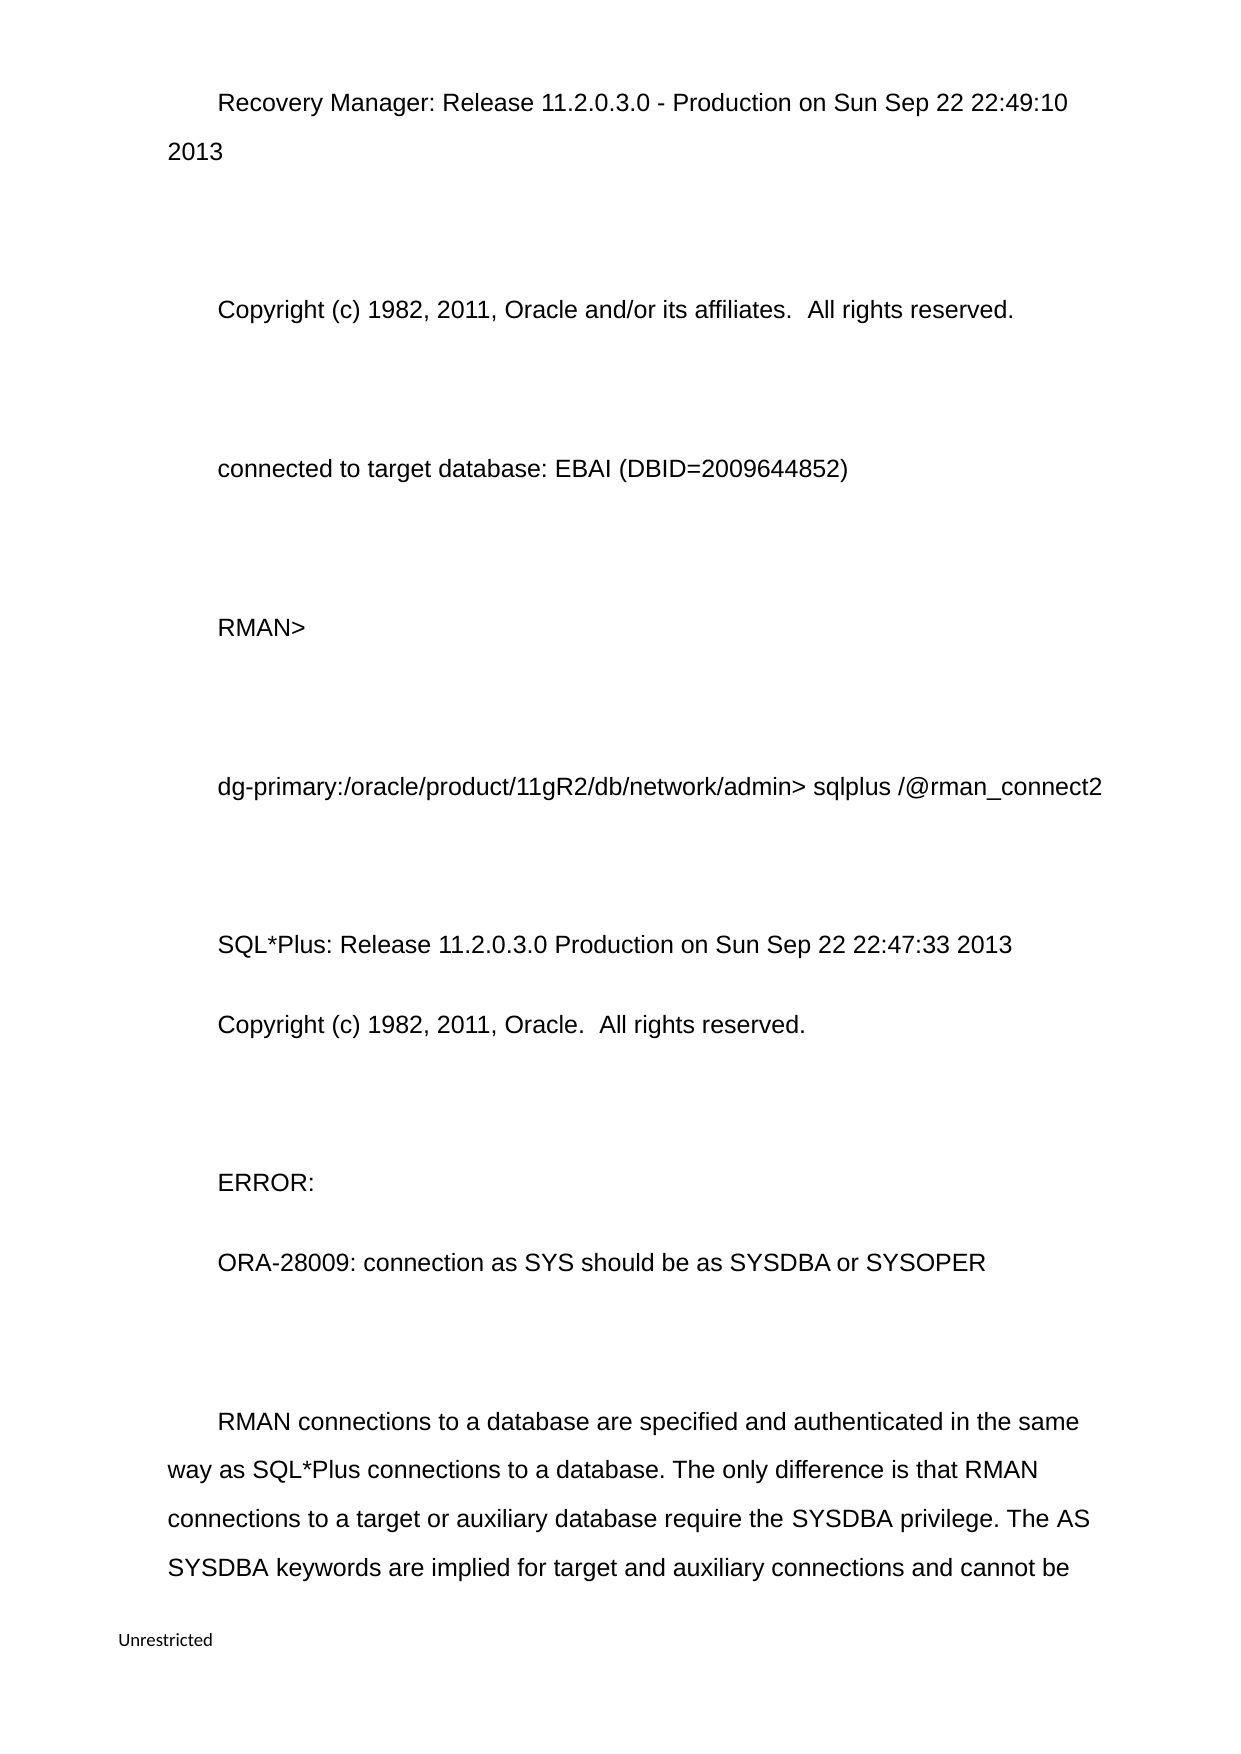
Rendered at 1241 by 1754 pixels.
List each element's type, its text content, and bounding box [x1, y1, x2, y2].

text dg-primary:/oracle/product/11gR2/db/network/admin> sqlplus /@rman_connect2 [167, 770, 1122, 802]
text connected to target database: EBAI (DBID=2009644852) [167, 452, 1122, 485]
text ORA-28009: connection as SYS should be as SYSDBA or SYSOPER [167, 1246, 1122, 1278]
text ERROR: [167, 1167, 1122, 1199]
text RMAN> [167, 611, 1122, 643]
text Copyright (c) 1982, 2011, Oracle and/or its affiliates. All rights reserved. [167, 293, 1122, 326]
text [167, 1405, 1122, 1583]
text SQL*Plus: Release 11.2.0.3.0 Production on Sun Sep 22 22:47:33 2013 [167, 928, 1122, 961]
text Recovery Manager: Release 11.2.0.3.0 - Production on Sun Sep 22 22:49:10 2013 [167, 86, 1122, 167]
text Copyright (c) 1982, 2011, Oracle. All rights reserved. [167, 1008, 1122, 1040]
